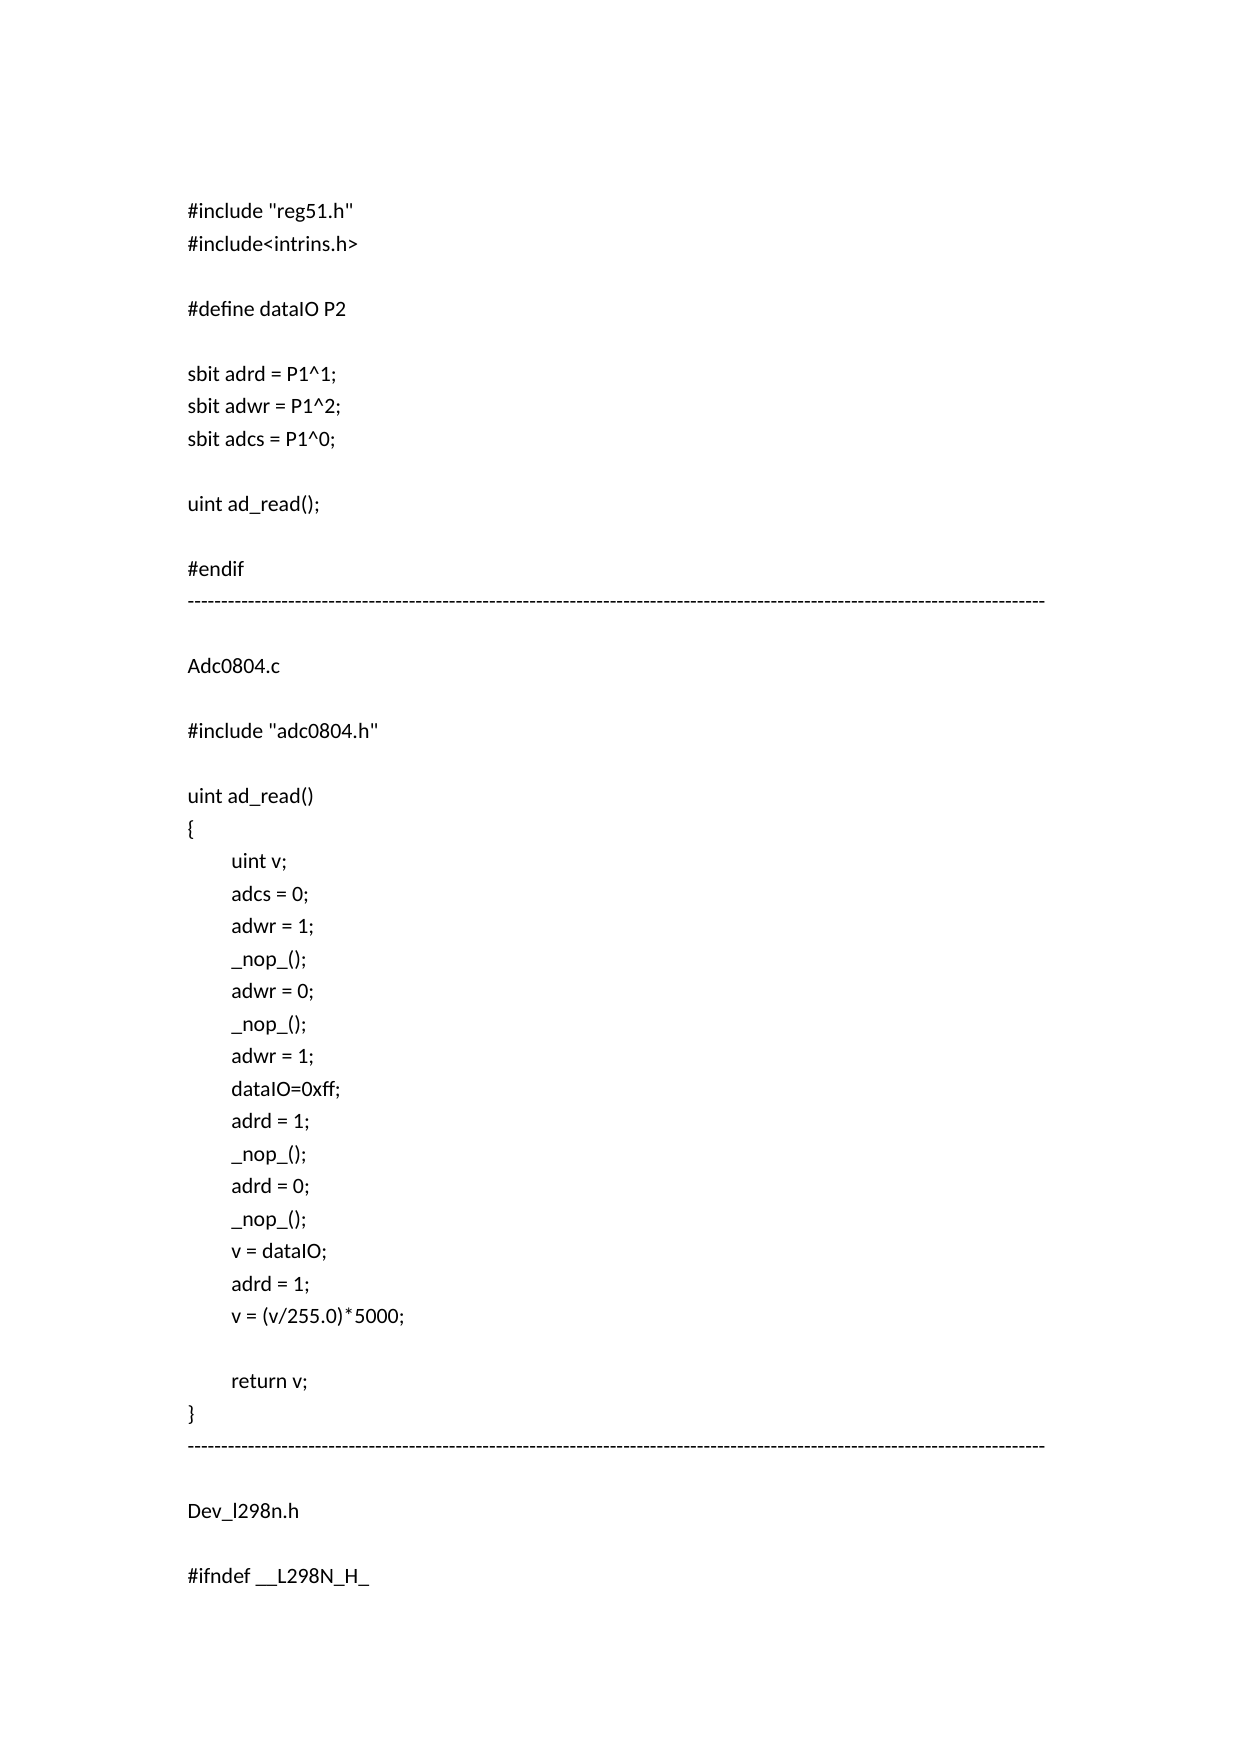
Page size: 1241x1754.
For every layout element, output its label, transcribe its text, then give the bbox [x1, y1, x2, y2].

text adrd = 0; [187, 1169, 1053, 1202]
text adwr = 0; [187, 974, 1053, 1007]
text #endif [187, 552, 1053, 584]
text adrd = 1; [187, 1104, 1053, 1137]
text Dev_l298n.h [187, 1494, 1053, 1527]
text #include "adc0804.h" [187, 714, 1053, 747]
text -------------------------------------------------------------------------------------------------------------------------------- [187, 584, 1053, 617]
text { [187, 812, 1053, 844]
text uint ad_read() [187, 779, 1053, 812]
text sbit adwr = P1^2; [187, 389, 1053, 422]
text -------------------------------------------------------------------------------------------------------------------------------- [187, 1429, 1053, 1462]
text _nop_(); [187, 942, 1053, 974]
text } [187, 1397, 1053, 1429]
text dataIO=0xff; [187, 1072, 1053, 1104]
text _nop_(); [187, 1202, 1053, 1234]
text sbit adcs = P1^0; [187, 422, 1053, 454]
text return v; [187, 1364, 1053, 1397]
text #ifndef __L298N_H_ [187, 1559, 1053, 1592]
text Adc0804.c [187, 649, 1053, 682]
text adwr = 1; [187, 909, 1053, 942]
text sbit adrd = P1^1; [187, 357, 1053, 389]
text #include<intrins.h> [187, 227, 1053, 259]
text adrd = 1; [187, 1267, 1053, 1299]
text #include "reg51.h" [187, 194, 1053, 227]
text v = dataIO; [187, 1234, 1053, 1267]
text v = (v/255.0)*5000; [187, 1299, 1053, 1332]
text adwr = 1; [187, 1039, 1053, 1072]
text adcs = 0; [187, 877, 1053, 909]
text #define dataIO P2 [187, 292, 1053, 324]
text _nop_(); [187, 1137, 1053, 1169]
text uint v; [187, 844, 1053, 877]
text _nop_(); [187, 1007, 1053, 1039]
text uint ad_read(); [187, 487, 1053, 519]
